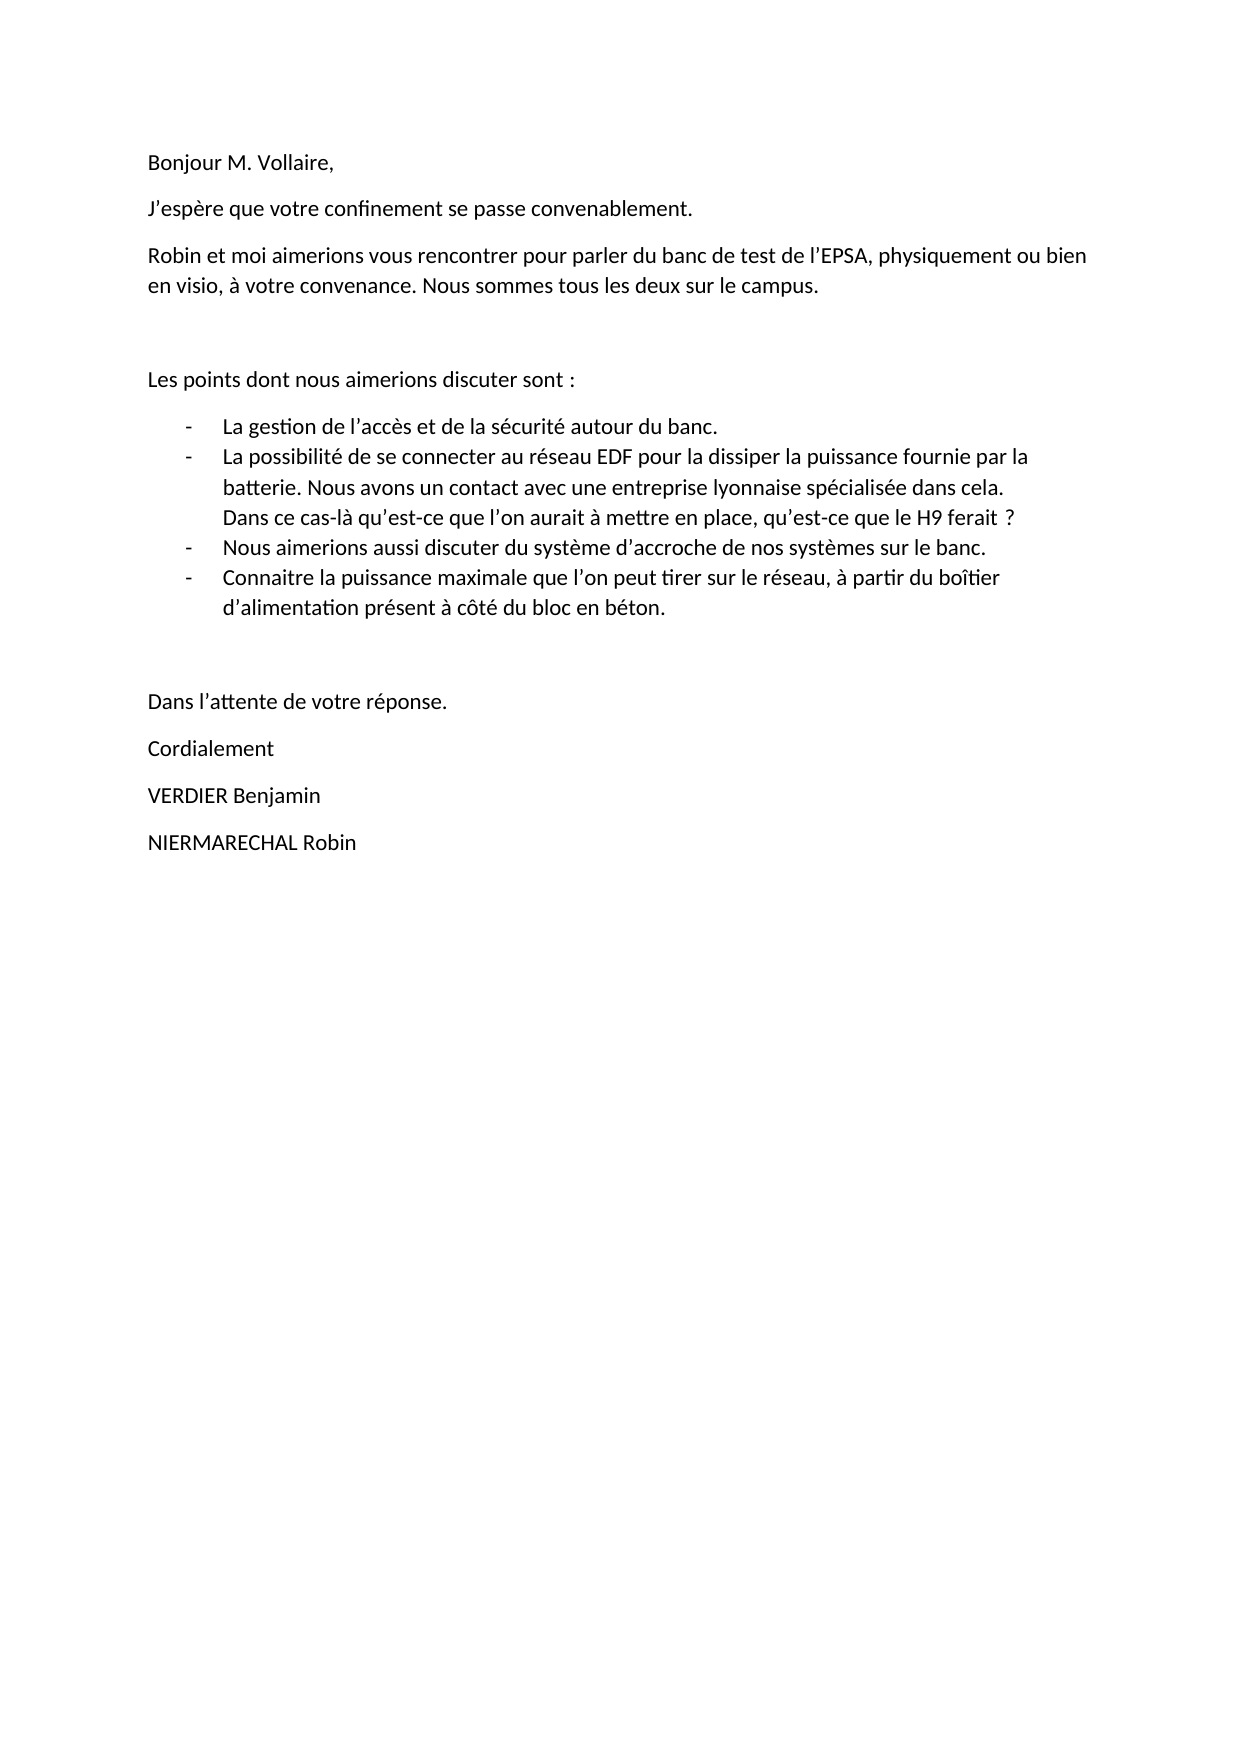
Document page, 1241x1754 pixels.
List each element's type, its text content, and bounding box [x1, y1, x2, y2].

text Bonjour M. Vollaire, [148, 148, 1093, 176]
text NIERMARECHAL Robin [148, 828, 1093, 856]
list Dans ce cas-là qu’est-ce que l’on aurait à mettre en place, qu’est-ce que le H9 ferait ? [223, 503, 1093, 531]
text Dans l’attente de votre réponse. [148, 687, 1093, 715]
text VERDIER Benjamin [148, 781, 1093, 809]
text Robin et moi aimerions vous rencontrer pour parler du banc de test de l’EPSA, physiquement ou bien en visio, à votre convenance. Nous sommes tous les deux sur le campus. [148, 241, 1093, 299]
text Les points dont nous aimerions discuter sont : [148, 365, 1093, 393]
list La possibilité de se connecter au réseau EDF pour la dissiper la puissance fournie par la batterie. Nous avons un contact avec une entreprise lyonnaise spécialisée dans cela. [185, 442, 1093, 501]
list Connaitre la puissance maximale que l’on peut tirer sur le réseau, à partir du boîtier d’alimentation présent à côté du bloc en béton. [185, 563, 1093, 621]
list La gestion de l’accès et de la sécurité autour du banc. [185, 412, 1093, 440]
text J’espère que votre confinement se passe convenablement. [148, 194, 1093, 222]
list Nous aimerions aussi discuter du système d’accroche de nos systèmes sur le banc. [185, 533, 1093, 561]
text Cordialement [148, 734, 1093, 762]
